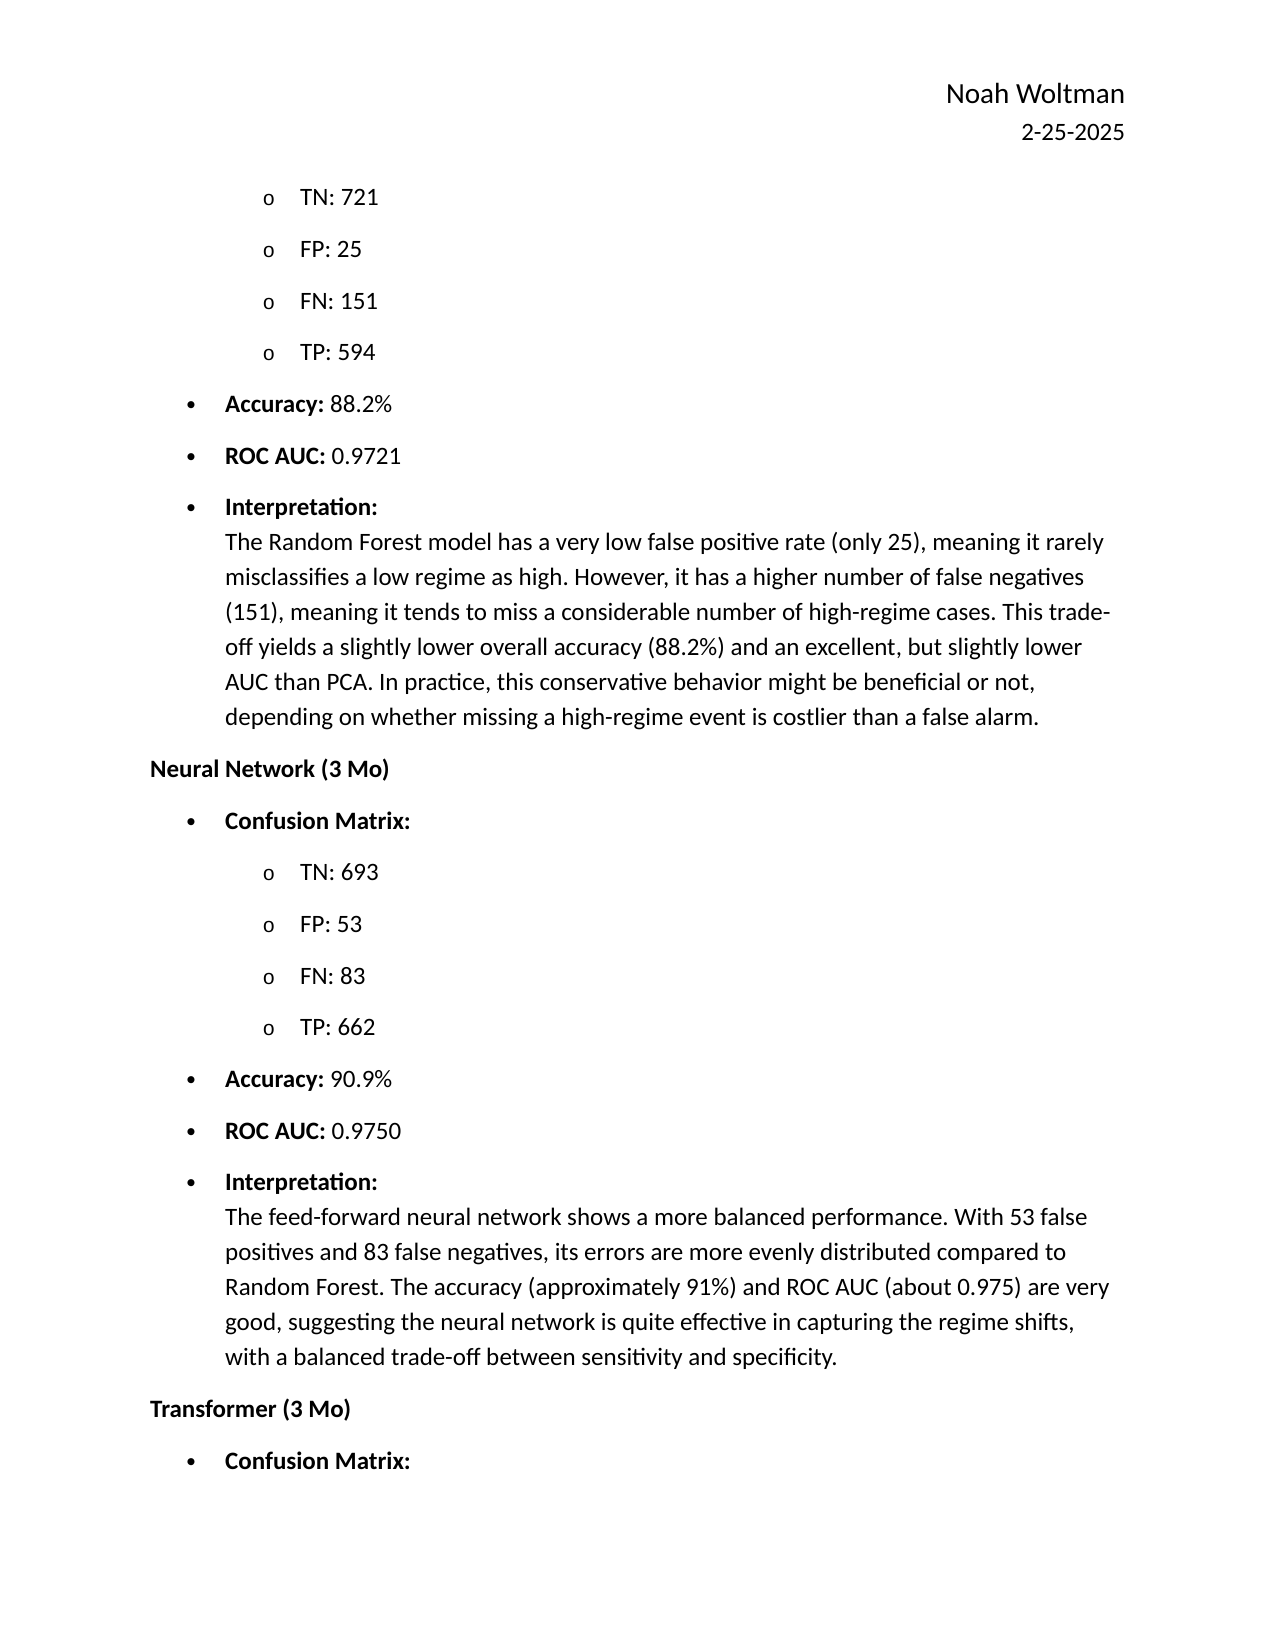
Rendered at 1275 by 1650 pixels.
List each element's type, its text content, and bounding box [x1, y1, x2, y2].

list TP: 662 [262, 1011, 1125, 1042]
list Accuracy: 88.2% [187, 388, 1125, 419]
list ROC AUC: 0.9721 [187, 440, 1125, 470]
list FP: 25 [262, 233, 1125, 264]
list FP: 53 [262, 908, 1125, 939]
list Interpretation: The Random Forest model has a very low false positive rate (only 25), meaning it rarely misclassifies a low regime as high. However, it has a higher number of false negatives (151), meaning it tends to miss a considerable number of high-regime cases. This trade-off yields a slightly lower overall accuracy (88.2%) and an excellent, but slightly lower AUC than PCA. In practice, this conservative behavior might be beneficial or not, depending on whether missing a high-regime event is costlier than a false alarm. [187, 491, 1125, 732]
list FN: 83 [262, 960, 1125, 990]
list Accuracy: 90.9% [187, 1063, 1125, 1094]
text Neural Network (3 Mo) [150, 753, 1125, 784]
list TP: 594 [262, 336, 1125, 367]
list ROC AUC: 0.9750 [187, 1115, 1125, 1145]
text Transformer (3 Mo) [150, 1393, 1125, 1424]
list Confusion Matrix: [187, 805, 1125, 835]
list Interpretation: The feed-forward neural network shows a more balanced performance. With 53 false positives and 83 false negatives, its errors are more evenly distributed compared to Random Forest. The accuracy (approximately 91%) and ROC AUC (about 0.975) are very good, suggesting the neural network is quite effective in capturing the regime shifts, with a balanced trade-off between sensitivity and specificity. [187, 1166, 1125, 1372]
list TN: 721 [262, 181, 1125, 212]
list Confusion Matrix: [187, 1445, 1125, 1475]
list TN: 693 [262, 856, 1125, 887]
list FN: 151 [262, 285, 1125, 315]
